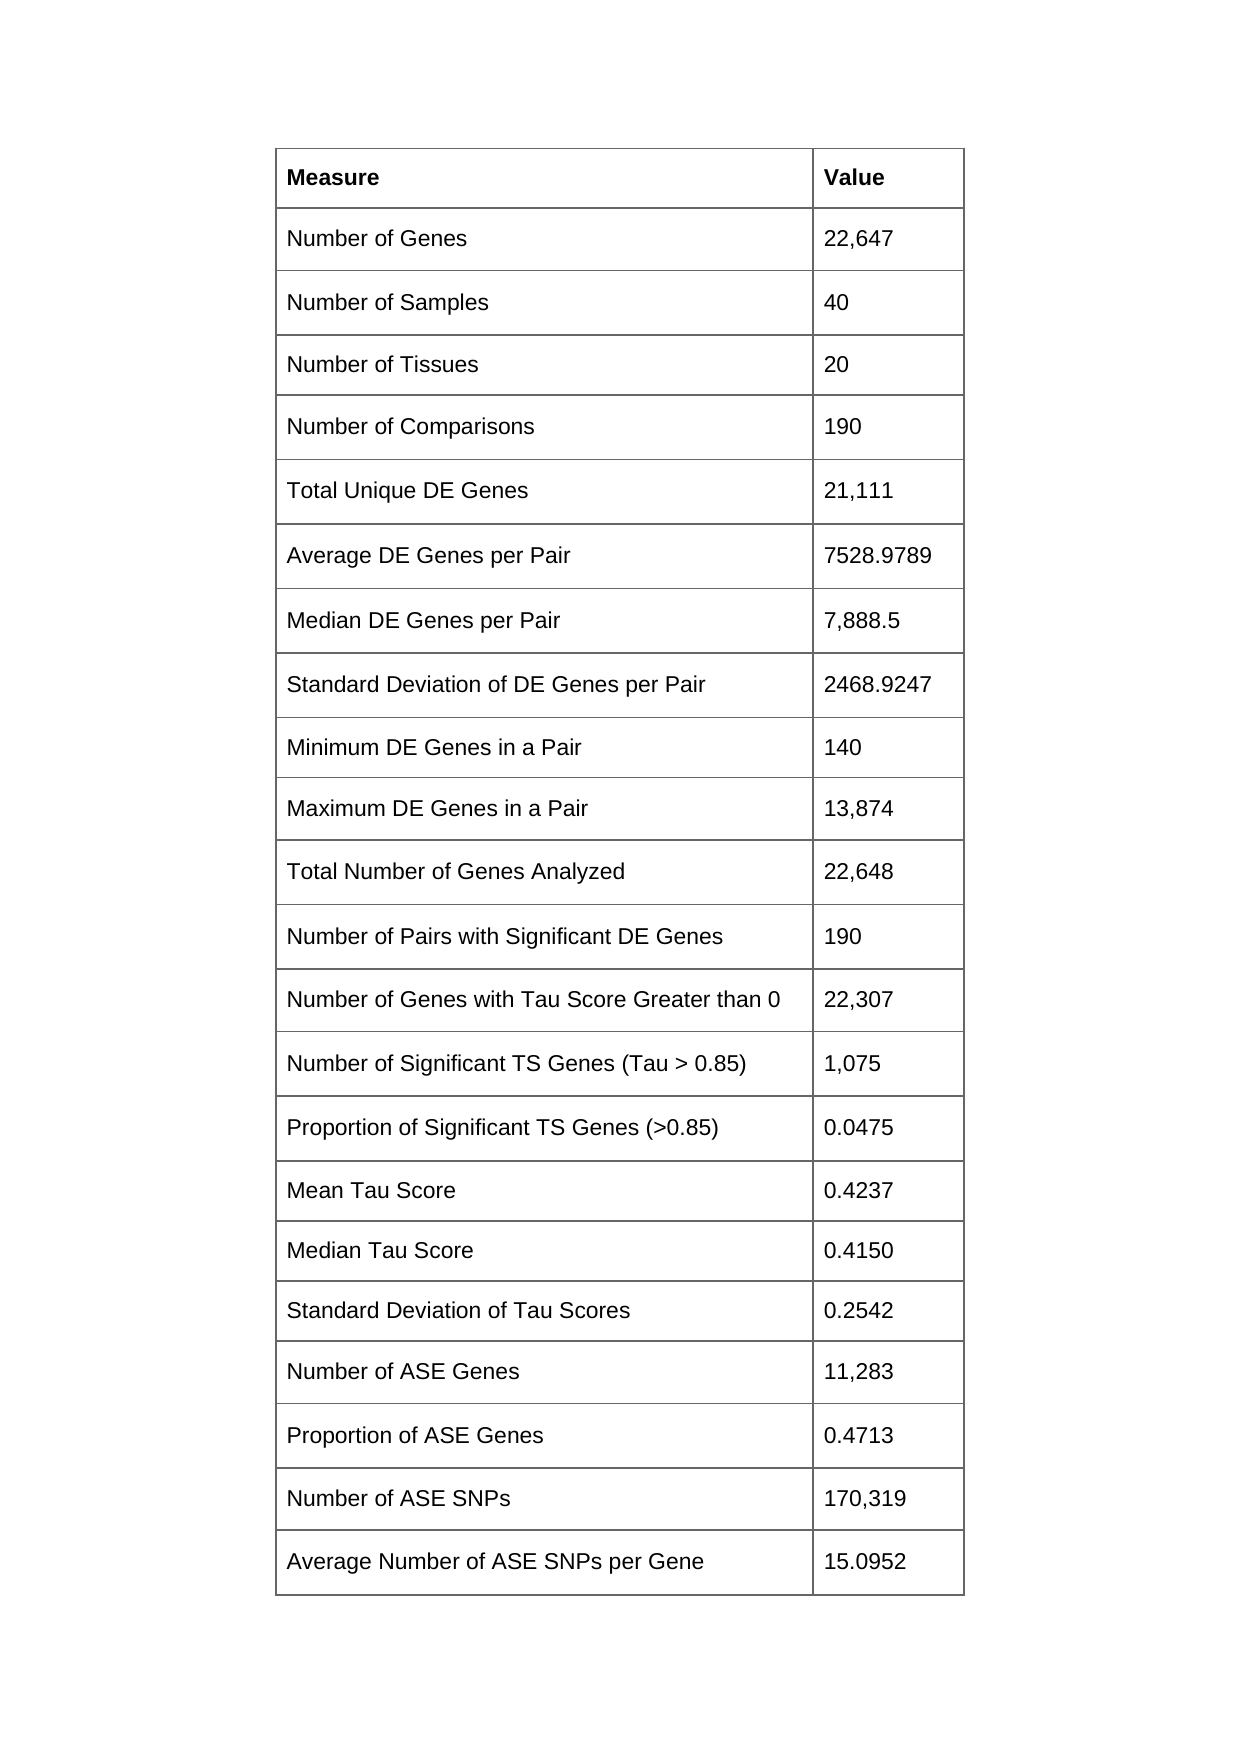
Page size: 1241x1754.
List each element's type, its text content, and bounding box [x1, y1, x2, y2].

table_cell Total Unique DE Genes [277, 460, 812, 523]
table_cell 0.4150 [814, 1222, 963, 1280]
table_cell 0.2542 [814, 1282, 963, 1340]
table_cell Proportion of Significant TS Genes (>0.85) [277, 1097, 812, 1160]
table_cell 0.4713 [814, 1404, 963, 1467]
table_cell 7528.9789 [814, 525, 963, 588]
table_cell 20 [814, 336, 963, 394]
table_cell Number of Samples [277, 271, 812, 334]
table_cell 13,874 [814, 778, 963, 839]
table_cell 190 [814, 905, 963, 968]
table_cell Median DE Genes per Pair [277, 589, 812, 652]
table_cell 170,319 [814, 1469, 963, 1529]
table_cell Number of Comparisons [277, 396, 812, 458]
table_cell Number of Significant TS Genes (Tau > 0.85) [277, 1032, 812, 1095]
table_cell 0.0475 [814, 1097, 963, 1160]
table_cell Median Tau Score [277, 1222, 812, 1280]
table_cell Minimum DE Genes in a Pair [277, 718, 812, 777]
table_cell Number of Pairs with Significant DE Genes [277, 905, 812, 968]
table_cell 15.0952 [814, 1531, 963, 1594]
table_header Measure [277, 149, 812, 207]
table_cell Number of Genes with Tau Score Greater than 0 [277, 970, 812, 1031]
table_cell 7,888.5 [814, 589, 963, 652]
table_cell 22,307 [814, 970, 963, 1031]
table_cell Average Number of ASE SNPs per Gene [277, 1531, 812, 1594]
table_cell Number of Genes [277, 209, 812, 269]
table_cell Standard Deviation of Tau Scores [277, 1282, 812, 1340]
table_cell 40 [814, 271, 963, 334]
table_cell Standard Deviation of DE Genes per Pair [277, 654, 812, 717]
table_cell 0.4237 [814, 1162, 963, 1220]
table_cell 21,111 [814, 460, 963, 523]
table_cell Number of ASE SNPs [277, 1469, 812, 1529]
table_cell Number of ASE Genes [277, 1342, 812, 1402]
table_cell 1,075 [814, 1032, 963, 1095]
table_cell 140 [814, 718, 963, 777]
table_cell Maximum DE Genes in a Pair [277, 778, 812, 839]
table_cell Average DE Genes per Pair [277, 525, 812, 588]
table_cell Mean Tau Score [277, 1162, 812, 1220]
table_cell 2468.9247 [814, 654, 963, 717]
table_cell Proportion of ASE Genes [277, 1404, 812, 1467]
table_cell Number of Tissues [277, 336, 812, 394]
table_header Value [814, 149, 963, 207]
table_cell Total Number of Genes Analyzed [277, 841, 812, 903]
table_cell 22,647 [814, 209, 963, 269]
table_cell 11,283 [814, 1342, 963, 1402]
table_cell 22,648 [814, 841, 963, 903]
table_cell 190 [814, 396, 963, 458]
